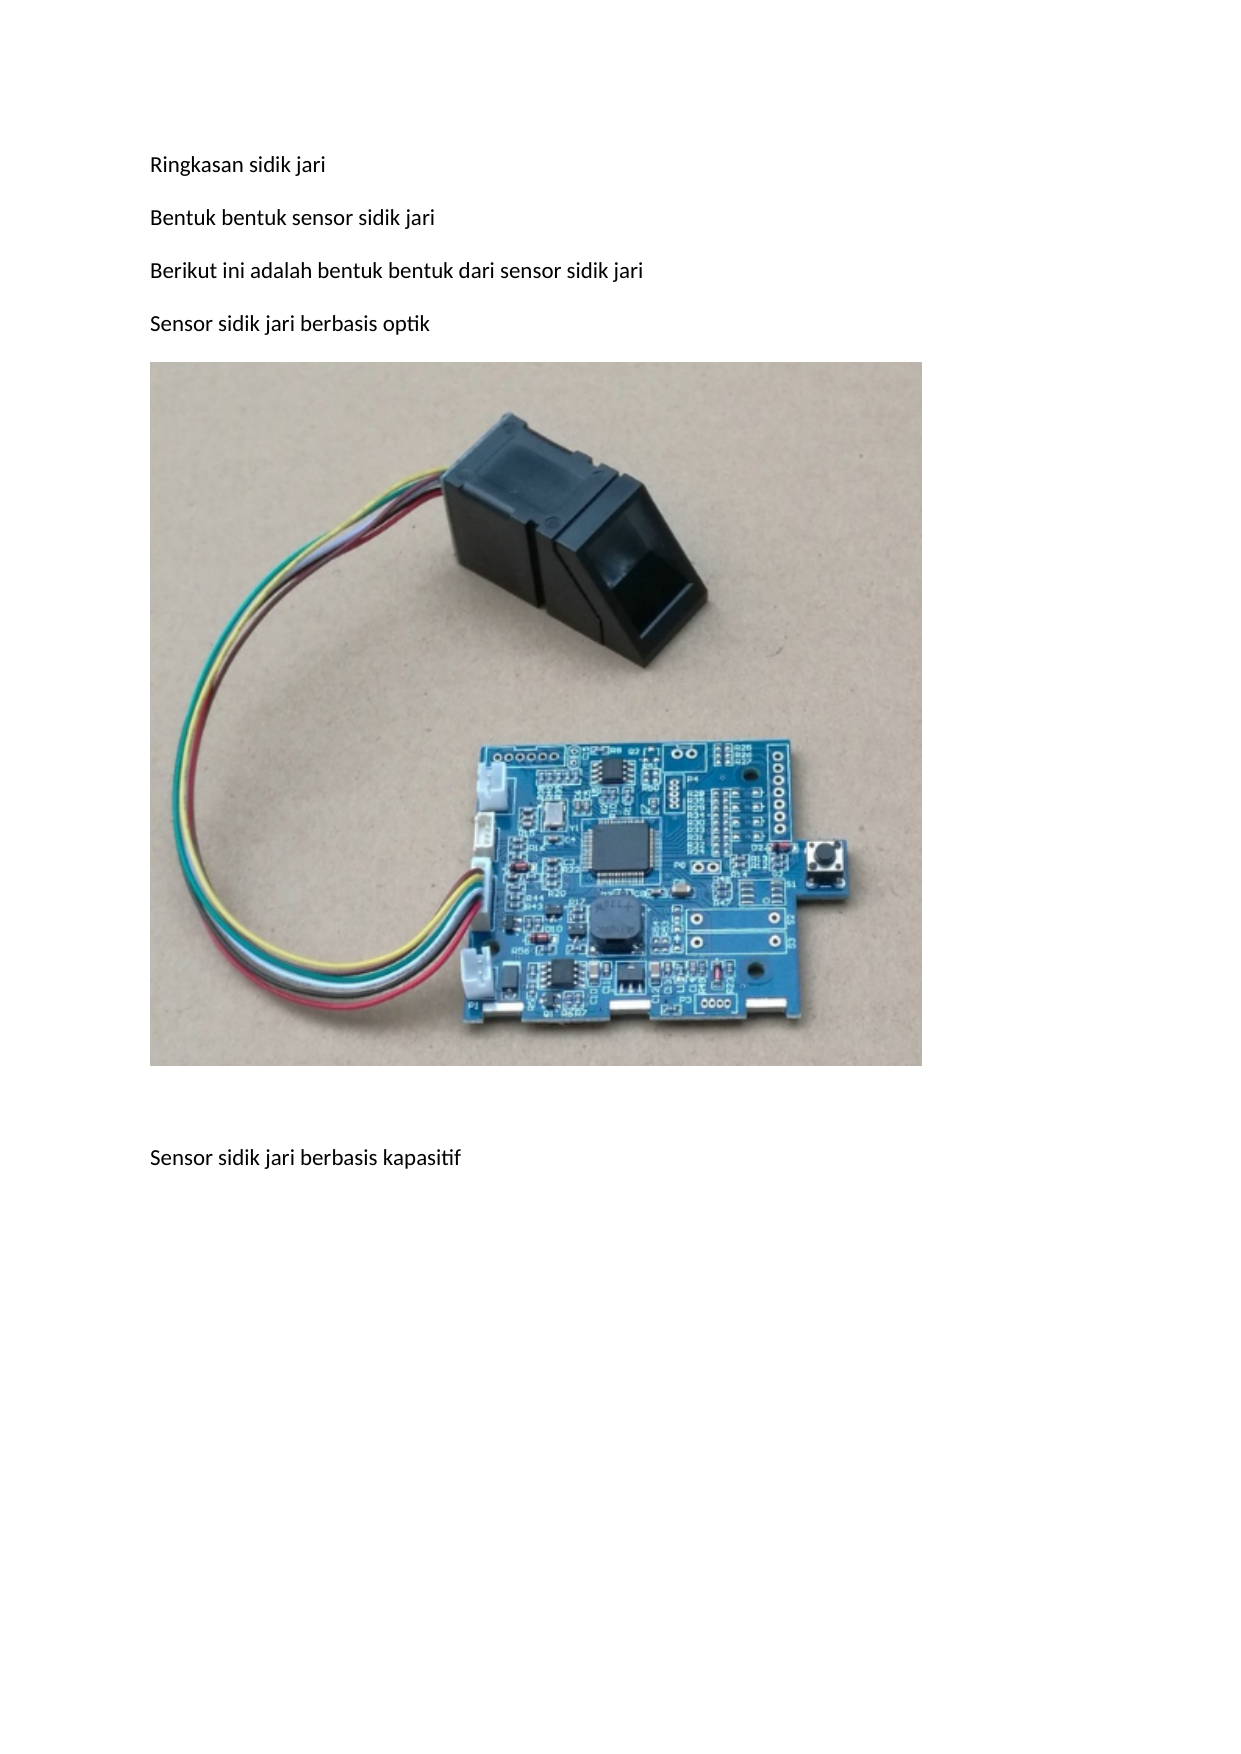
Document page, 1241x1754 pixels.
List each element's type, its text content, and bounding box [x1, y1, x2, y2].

text Sensor sidik jari berbasis kapasitif [150, 1143, 1090, 1171]
text Sensor sidik jari berbasis optik [150, 309, 1090, 337]
text Ringkasan sidik jari [150, 150, 1090, 178]
picture [150, 362, 922, 1066]
text Bentuk bentuk sensor sidik jari [150, 203, 1090, 231]
text Berikut ini adalah bentuk bentuk dari sensor sidik jari [150, 256, 1090, 284]
